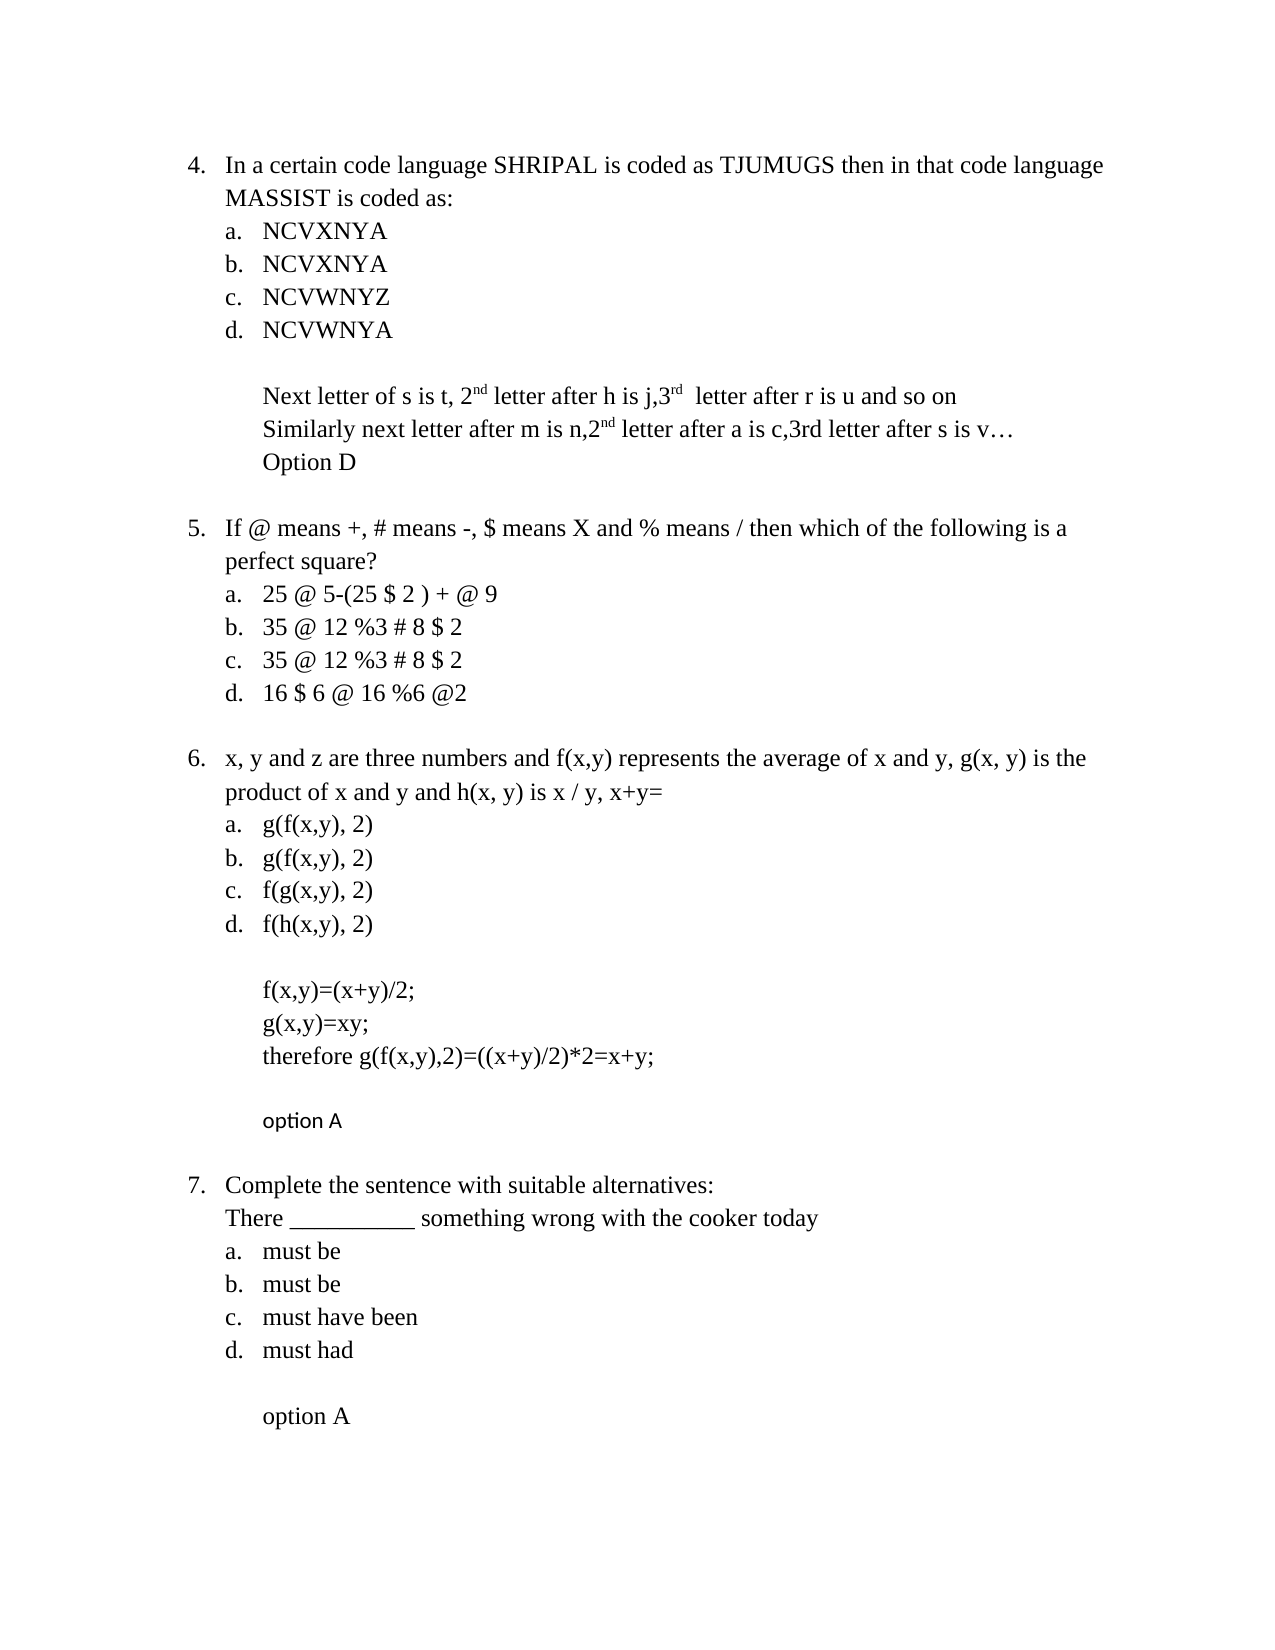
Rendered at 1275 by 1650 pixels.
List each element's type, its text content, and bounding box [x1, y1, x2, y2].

list 35 @ 12 %3 # 8 $ 2 [225, 645, 1125, 674]
list option A [262, 1106, 1125, 1134]
list 16 $ 6 @ 16 %6 @2 [225, 678, 1125, 707]
list g(x,y)=xy; [262, 1008, 1125, 1036]
list 35 @ 12 %3 # 8 $ 2 [225, 612, 1125, 641]
list f(g(x,y), 2) [225, 876, 1125, 904]
list NCVWNYZ [225, 282, 1125, 311]
list x, y and z are three numbers and f(x,y) represents the average of x and y, g(x, y) is the product of x and y and h(x, y) is x / y, x+y= [187, 743, 1125, 805]
list NCVWNYA [225, 315, 1125, 344]
list must have been [225, 1302, 1125, 1331]
list option A [262, 1401, 1125, 1494]
list must had [225, 1335, 1125, 1364]
list 25 @ 5-(25 $ 2 ) + @ 9 [225, 579, 1125, 608]
list must be [225, 1269, 1125, 1298]
list g(f(x,y), 2) [225, 843, 1125, 871]
list If @ means +, # means -, $ means X and % means / then which of the following is a perfect square? [187, 513, 1125, 575]
list f(h(x,y), 2) [225, 909, 1125, 937]
list Similarly next letter after m is n,2nd letter after a is c,3rd letter after s is v… [262, 414, 1125, 443]
list NCVXNYA [225, 216, 1125, 245]
list must be [225, 1236, 1125, 1265]
list f(x,y)=(x+y)/2; [262, 975, 1125, 1003]
list In a certain code language SHRIPAL is coded as TJUMUGS then in that code language MASSIST is coded as: [187, 150, 1125, 212]
list NCVXNYA [225, 249, 1125, 278]
list Next letter of s is t, 2nd letter after h is j,3rd letter after r is u and so on [262, 381, 1125, 410]
list Complete the sentence with suitable alternatives: There __________ something wrong with the cooker today [187, 1170, 1125, 1232]
list therefore g(f(x,y),2)=((x+y)/2)*2=x+y; [262, 1041, 1125, 1069]
list g(f(x,y), 2) [225, 809, 1125, 838]
list Option D [262, 447, 1125, 476]
